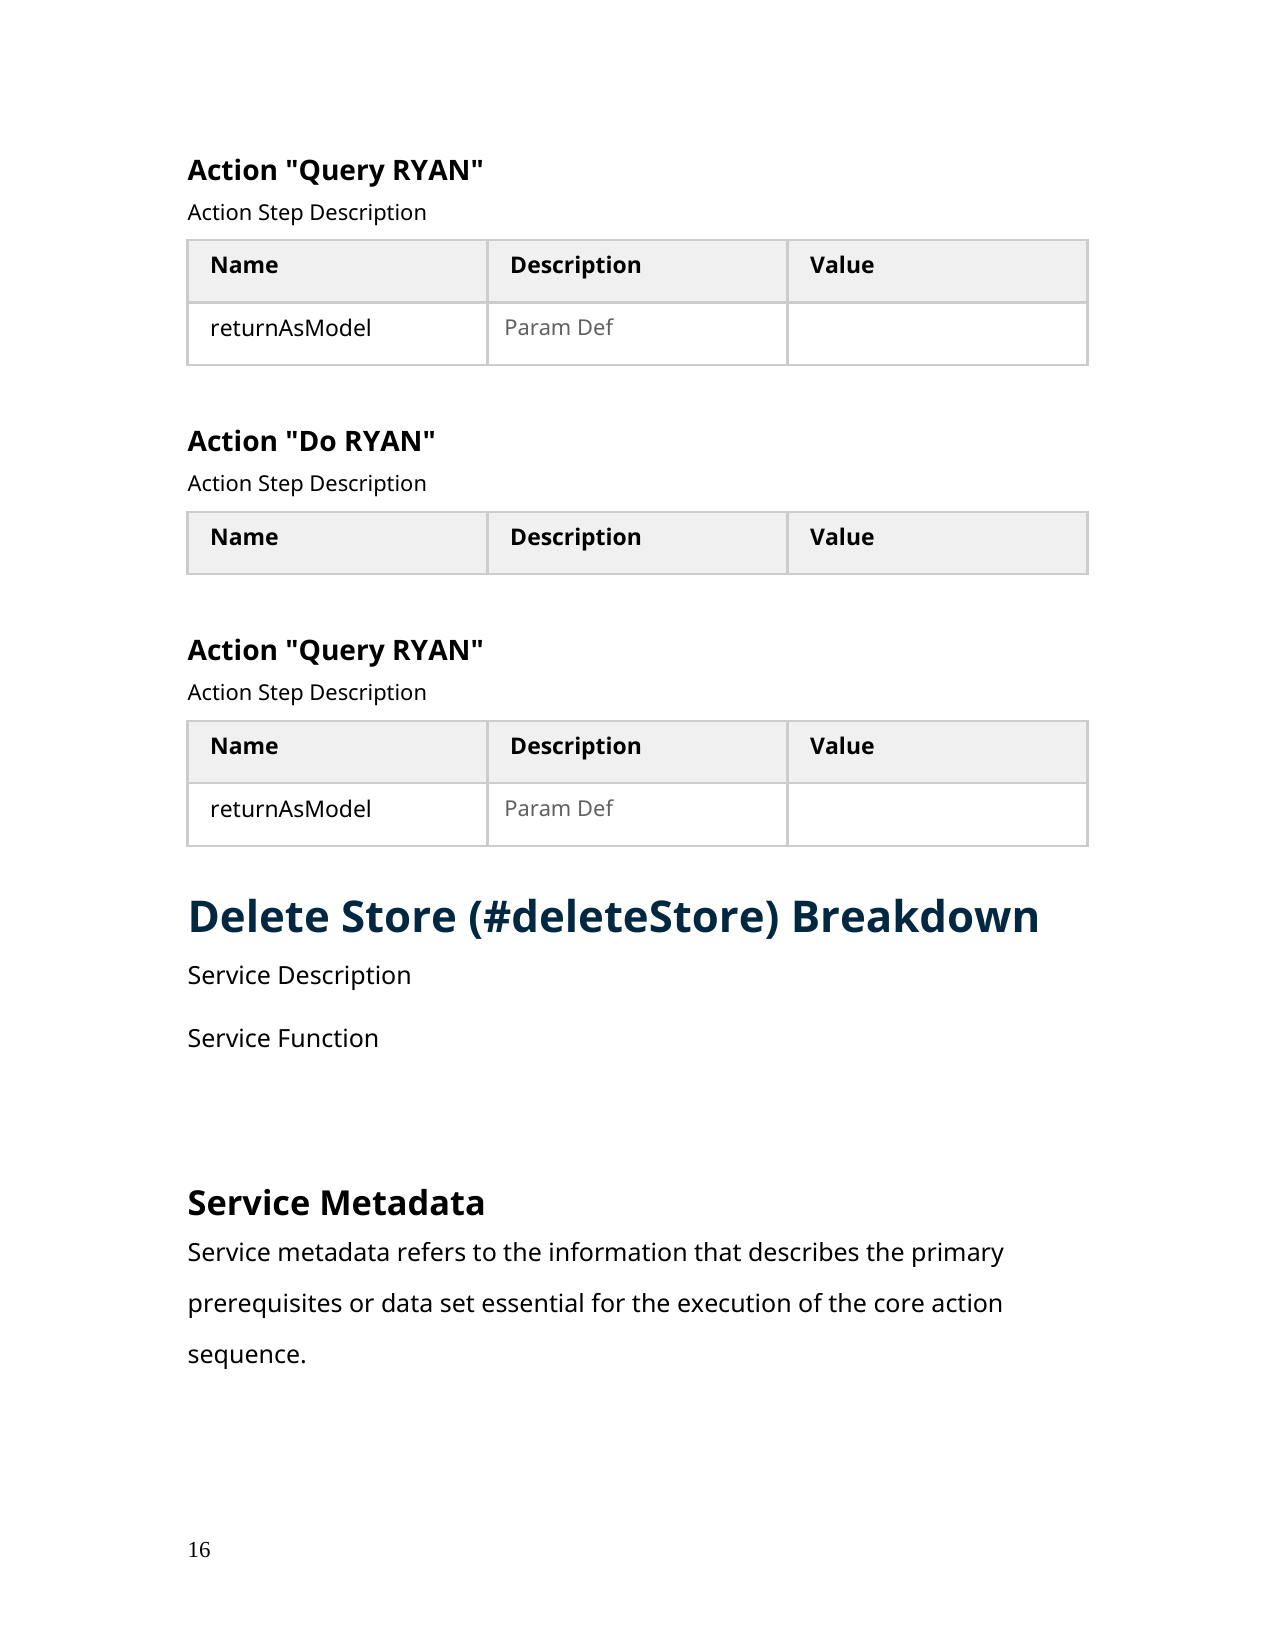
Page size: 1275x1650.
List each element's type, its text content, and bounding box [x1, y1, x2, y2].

table_header Description [489, 722, 786, 782]
table_cell returnAsModel [189, 784, 486, 844]
table_cell [789, 304, 1086, 364]
text Delete Store (#deleteStore) Breakdown [187, 886, 1087, 945]
text Service Description [187, 958, 1087, 992]
subtitle Action "Query RYAN" [187, 150, 1087, 188]
table_cell Param Def [489, 784, 786, 844]
table_header Description [489, 241, 786, 301]
text Service Function [187, 1021, 1087, 1055]
subtitle Action "Query RYAN" [187, 631, 1087, 669]
text Action Step Description [187, 197, 1087, 226]
table_header Name [189, 241, 486, 301]
table_cell [789, 784, 1086, 844]
text Action Step Description [187, 677, 1087, 707]
table_cell Param Def [489, 304, 786, 364]
subtitle Action "Do RYAN" [187, 422, 1087, 460]
table_cell returnAsModel [189, 304, 486, 364]
table_header Name [189, 513, 486, 573]
subtitle Service Metadata [187, 1179, 1087, 1226]
table_header Value [789, 513, 1086, 573]
table_header Value [789, 722, 1086, 782]
table_header Value [789, 241, 1086, 301]
text Service metadata refers to the information that describes the primary prerequisites or data set essential for the execution of the core action sequence. [187, 1234, 1087, 1370]
table_header Name [189, 722, 486, 782]
text Action Step Description [187, 468, 1087, 498]
table_header Description [489, 513, 786, 573]
